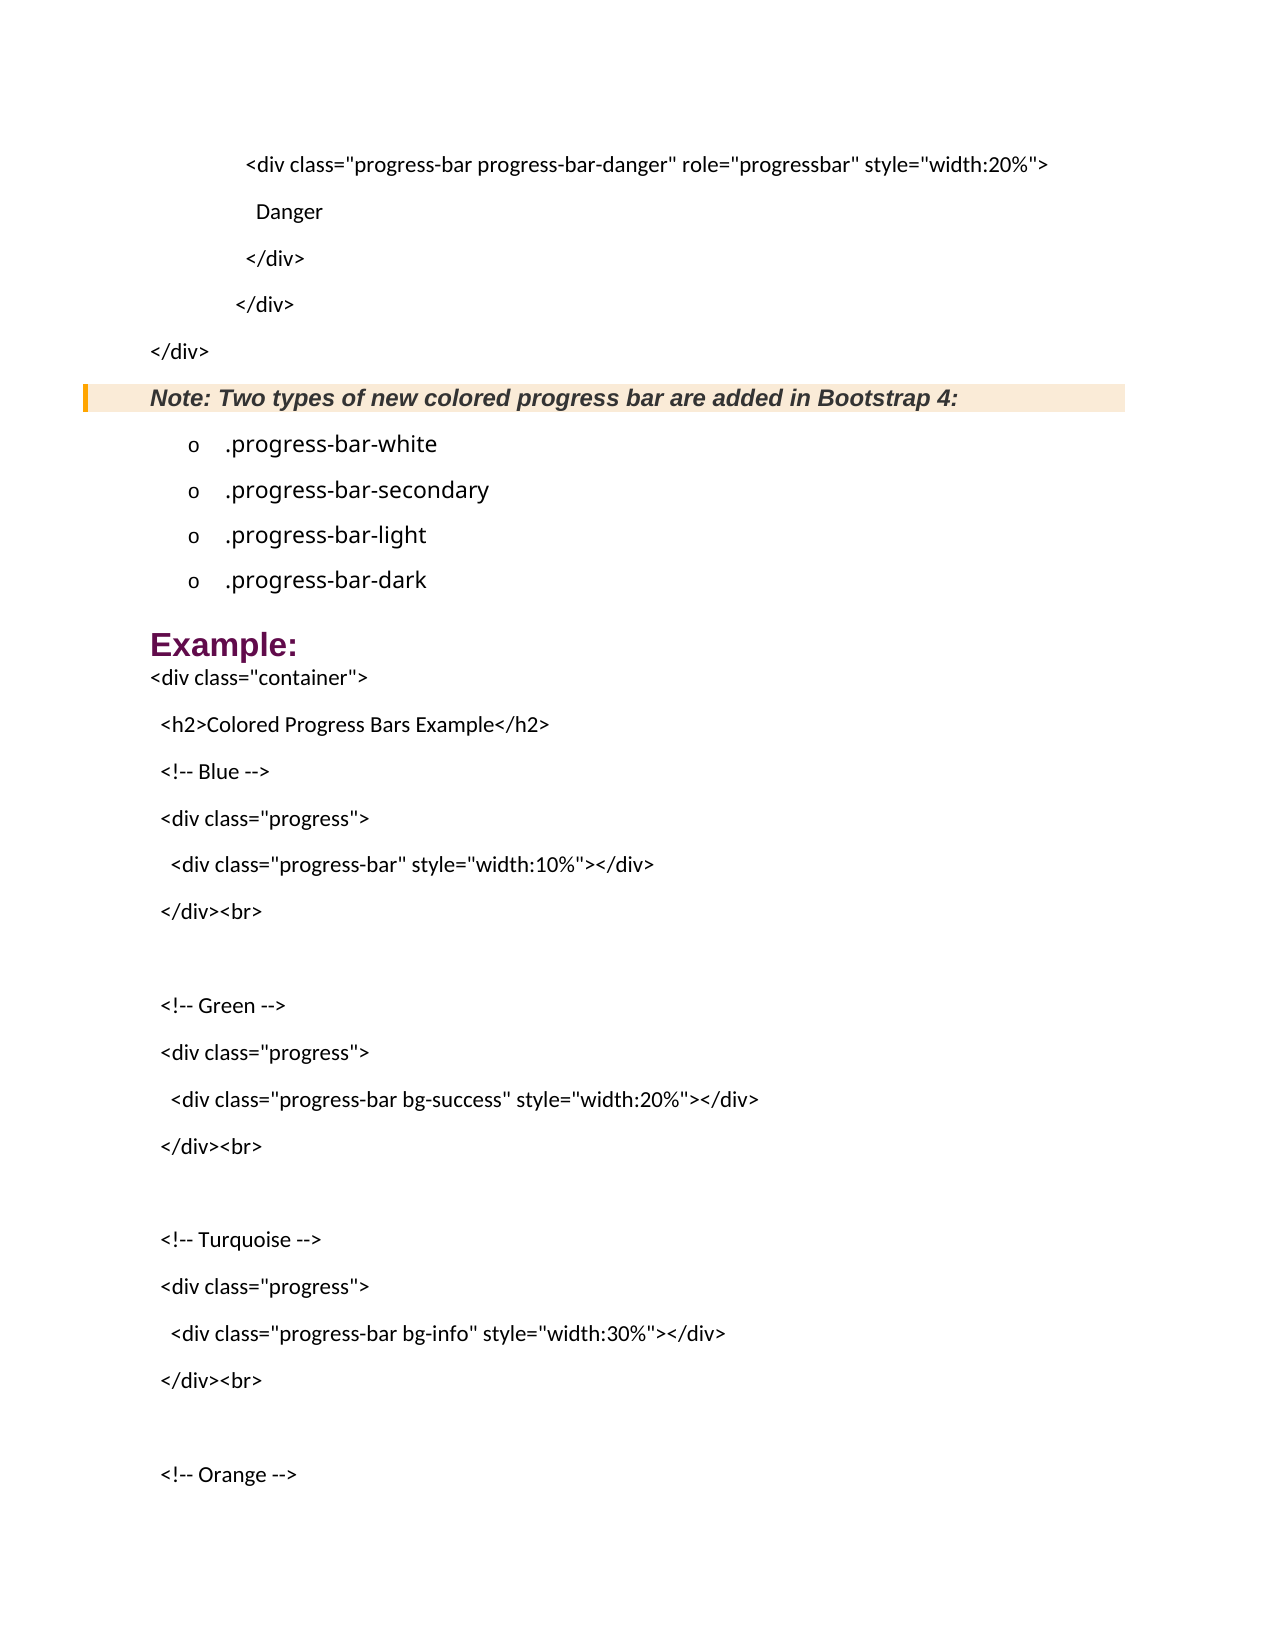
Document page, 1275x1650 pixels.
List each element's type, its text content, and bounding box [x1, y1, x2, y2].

text <div class="container"> [150, 663, 1125, 691]
text </div><br> [150, 897, 1125, 925]
text Danger [225, 197, 1125, 225]
text <div class="progress-bar bg-info" style="width:30%"></div> [150, 1319, 1125, 1347]
text </div> [225, 291, 1125, 319]
text <div class="progress-bar" style="width:10%"></div> [150, 851, 1125, 878]
list .progress-bar-light [187, 511, 1125, 550]
text <div class="progress-bar bg-success" style="width:20%"></div> [150, 1085, 1125, 1113]
list .progress-bar-dark [187, 556, 1125, 595]
text <!-- Blue --> [150, 757, 1125, 785]
text <div class="progress"> [150, 1038, 1125, 1066]
text <h2>Colored Progress Bars Example</h2> [150, 710, 1125, 738]
text <div class="progress-bar progress-bar-danger" role="progressbar" style="width:20%"> [225, 150, 1125, 178]
text <div class="progress"> [150, 1272, 1125, 1300]
text <!-- Orange --> [150, 1460, 1125, 1488]
text <div class="progress"> [150, 804, 1125, 832]
text </div><br> [150, 1132, 1125, 1160]
text </div> [150, 337, 1125, 366]
text </div> [225, 244, 1125, 272]
list .progress-bar-secondary [187, 466, 1125, 505]
list .progress-bar-white [187, 420, 1125, 459]
text <!-- Green --> [150, 991, 1125, 1019]
text <!-- Turquoise --> [150, 1226, 1125, 1253]
subtitle Example: [150, 624, 1125, 663]
subtitle Note: Two types of new colored progress bar are added in Bootstrap 4: [88, 384, 1125, 412]
text </div><br> [150, 1366, 1125, 1394]
